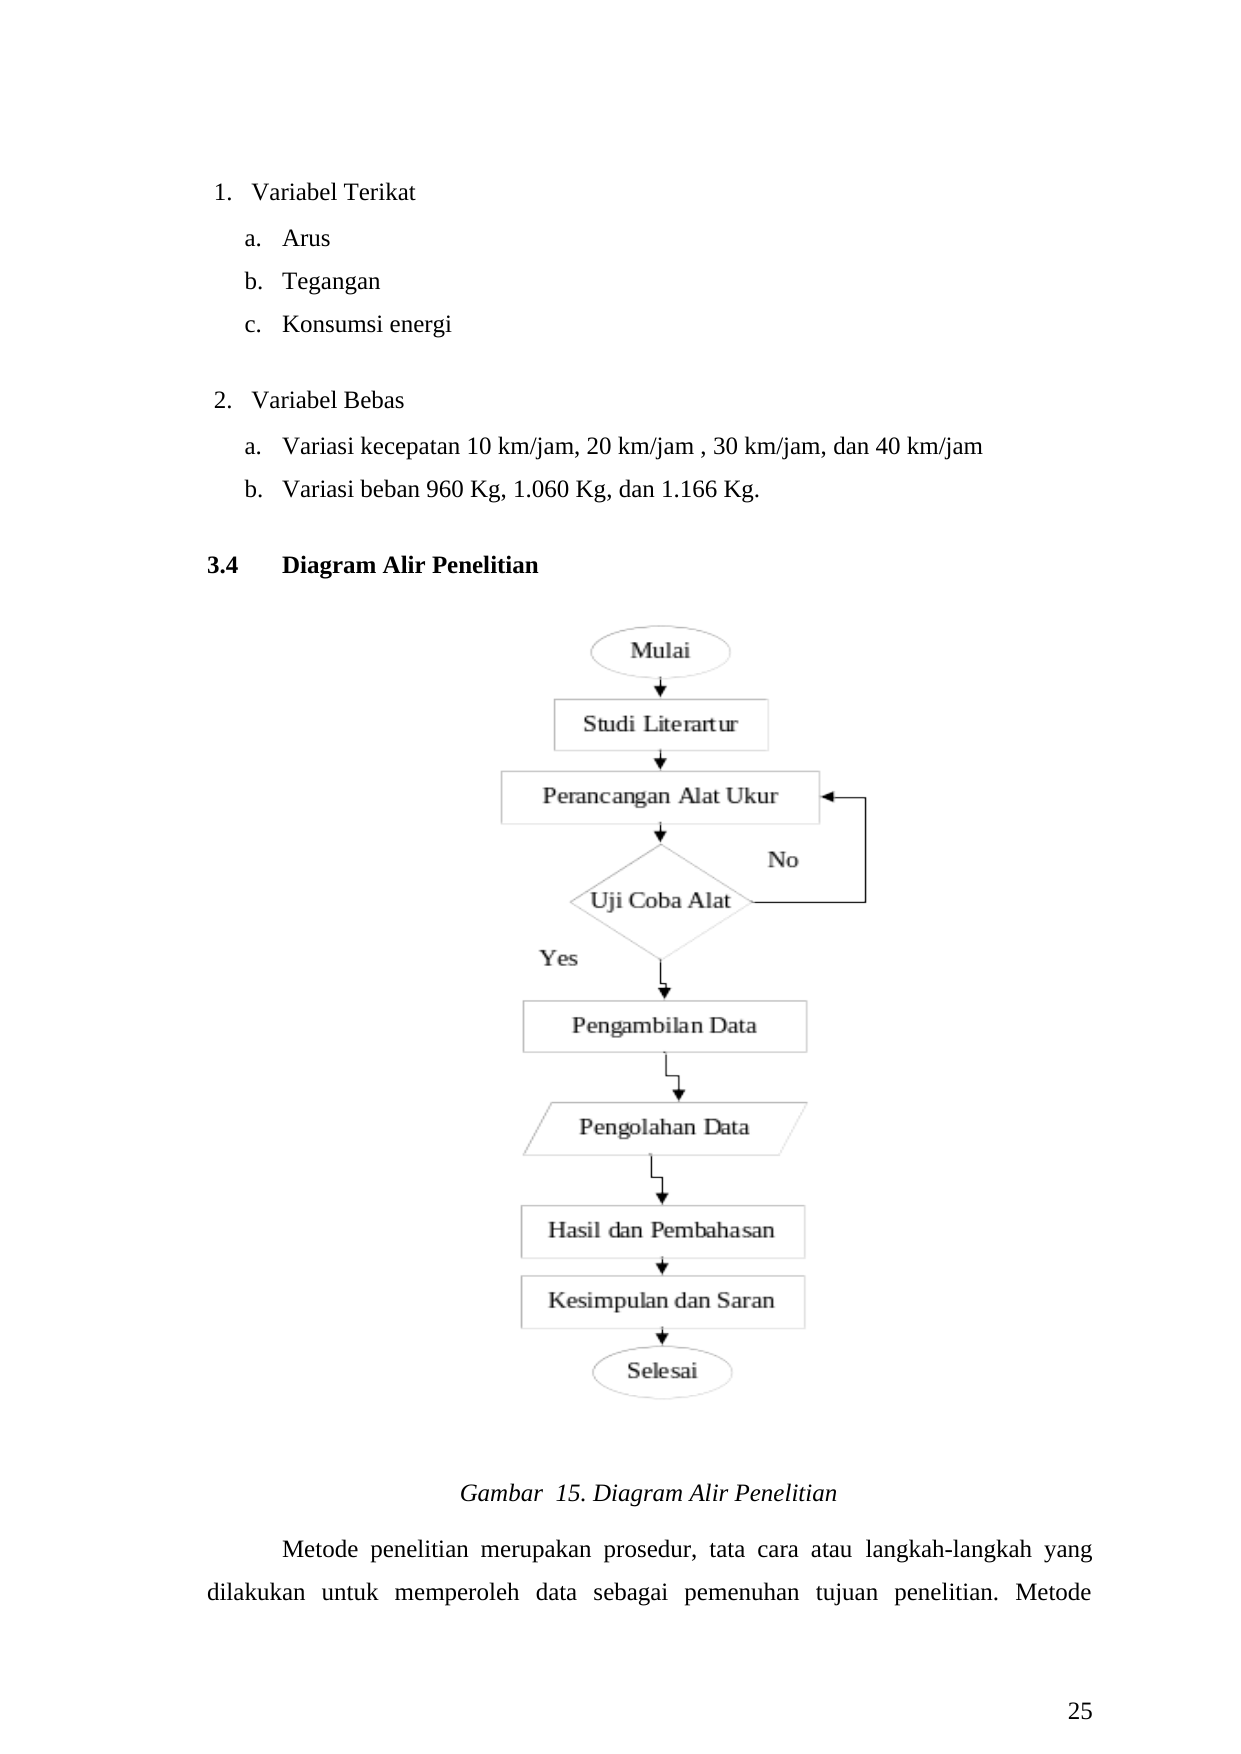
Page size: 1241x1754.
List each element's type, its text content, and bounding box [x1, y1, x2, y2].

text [207, 1534, 1092, 1606]
subtitle Variabel Bebas [214, 385, 1092, 414]
list Tegangan [244, 266, 1092, 294]
list Arus [244, 223, 1092, 251]
text Diagram Alir Penelitian [207, 550, 1092, 579]
text Gambar 15. Diagram Alir Penelitian [207, 1478, 1092, 1507]
subtitle Variabel Terikat [214, 177, 1092, 206]
list Variasi kecepatan 10 km/jam, 20 km/jam , 30 km/jam, dan 40 km/jam [244, 431, 1092, 459]
list Konsumsi energi [244, 309, 1092, 338]
list Variasi beban 960 Kg, 1.060 Kg, dan 1.166 Kg. [244, 474, 1092, 503]
